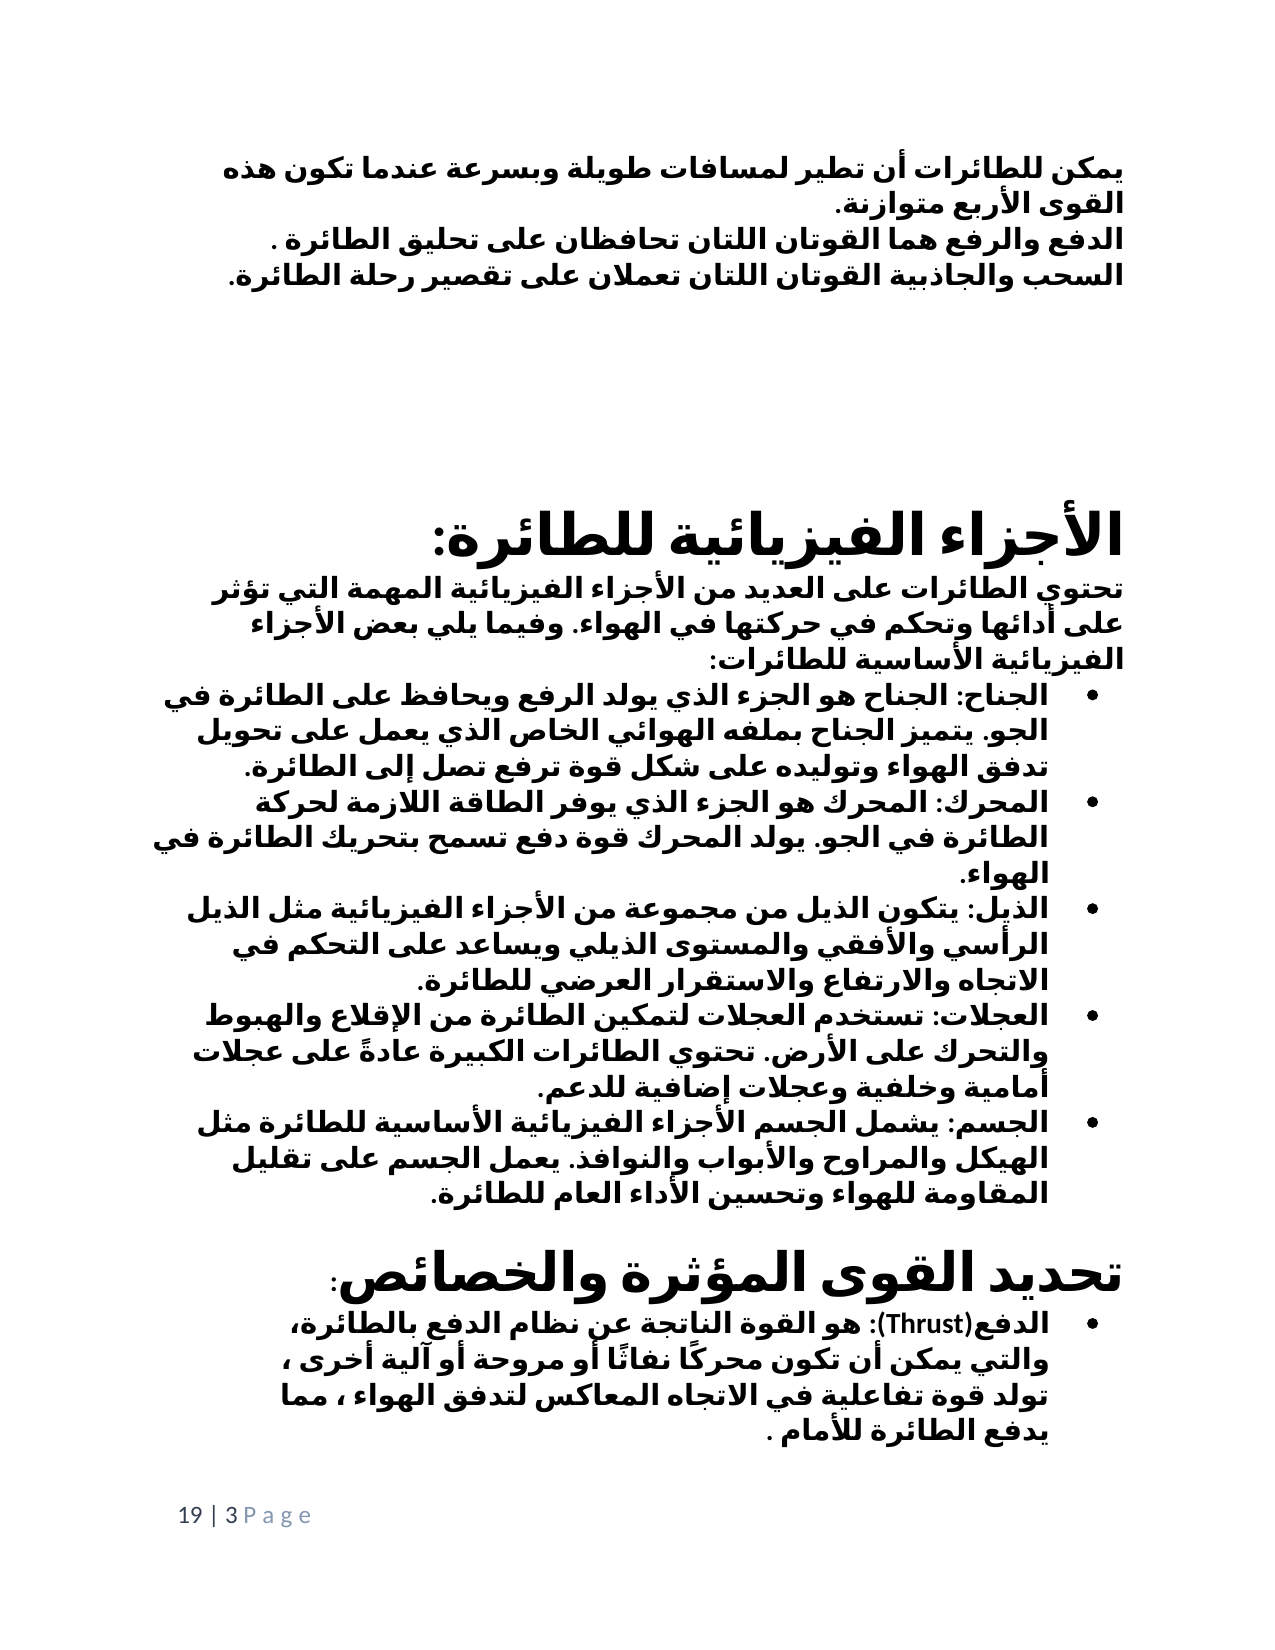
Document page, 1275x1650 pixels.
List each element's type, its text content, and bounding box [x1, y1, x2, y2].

list المحرك: المحرك هو الجزء الذي يوفر الطاقة اللازمة لحركة الطائرة في الجو. يولد المحرك قوة دفع تسمح بتحريك الطائرة في الهواء. [150, 784, 1087, 891]
list الجسم: يشمل الجسم الأجزاء الفيزيائية الأساسية للطائرة مثل الهيكل والمراوح والأبواب والنوافذ. يعمل الجسم على تقليل المقاومة للهواء وتحسين الأداء العام للطائرة. [150, 1104, 1087, 1211]
text تحديد القوى المؤثرة والخصائص: [225, 1239, 1125, 1305]
list الذيل: يتكون الذيل من مجموعة من الأجزاء الفيزيائية مثل الذيل الرأسي والأفقي والمستوى الذيلي ويساعد على التحكم في الاتجاه والارتفاع والاستقرار العرضي للطائرة. [150, 891, 1087, 997]
list العجلات: تستخدم العجلات لتمكين الطائرة من الإقلاع والهبوط والتحرك على الأرض. تحتوي الطائرات الكبيرة عادةً على عجلات أمامية وخلفية وعجلات إضافية للدعم. [150, 997, 1087, 1104]
list الدفع(Thrust): هو القوة الناتجة عن نظام الدفع بالطائرة، والتي يمكن أن تكون محركًا نفاثًا أو مروحة أو آلية أخرى ، تولد قوة تفاعلية في الاتجاه المعاكس لتدفق الهواء ، مما يدفع الطائرة للأمام . [225, 1305, 1087, 1448]
text السحب والجاذبية القوتان اللتان تعملان على تقصير رحلة الطائرة. [150, 257, 1125, 292]
text الدفع والرفع هما القوتان اللتان تحافظان على تحليق الطائرة . [150, 221, 1125, 257]
title الأجزاء الفيزيائية للطائرة: [150, 499, 1125, 570]
list الجناح: الجناح هو الجزء الذي يولد الرفع ويحافظ على الطائرة في الجو. يتميز الجناح بملفه الهوائي الخاص الذي يعمل على تحويل تدفق الهواء وتوليده على شكل قوة ترفع تصل إلى الطائرة. [150, 677, 1087, 784]
text تحتوي الطائرات على العديد من الأجزاء الفيزيائية المهمة التي تؤثر على أدائها وتحكم في حركتها في الهواء. وفيما يلي بعض الأجزاء الفيزيائية الأساسية للطائرات: [150, 570, 1125, 677]
text يمكن للطائرات أن تطير لمسافات طويلة وبسرعة عندما تكون هذه القوى الأربع متوازنة. [150, 150, 1125, 221]
